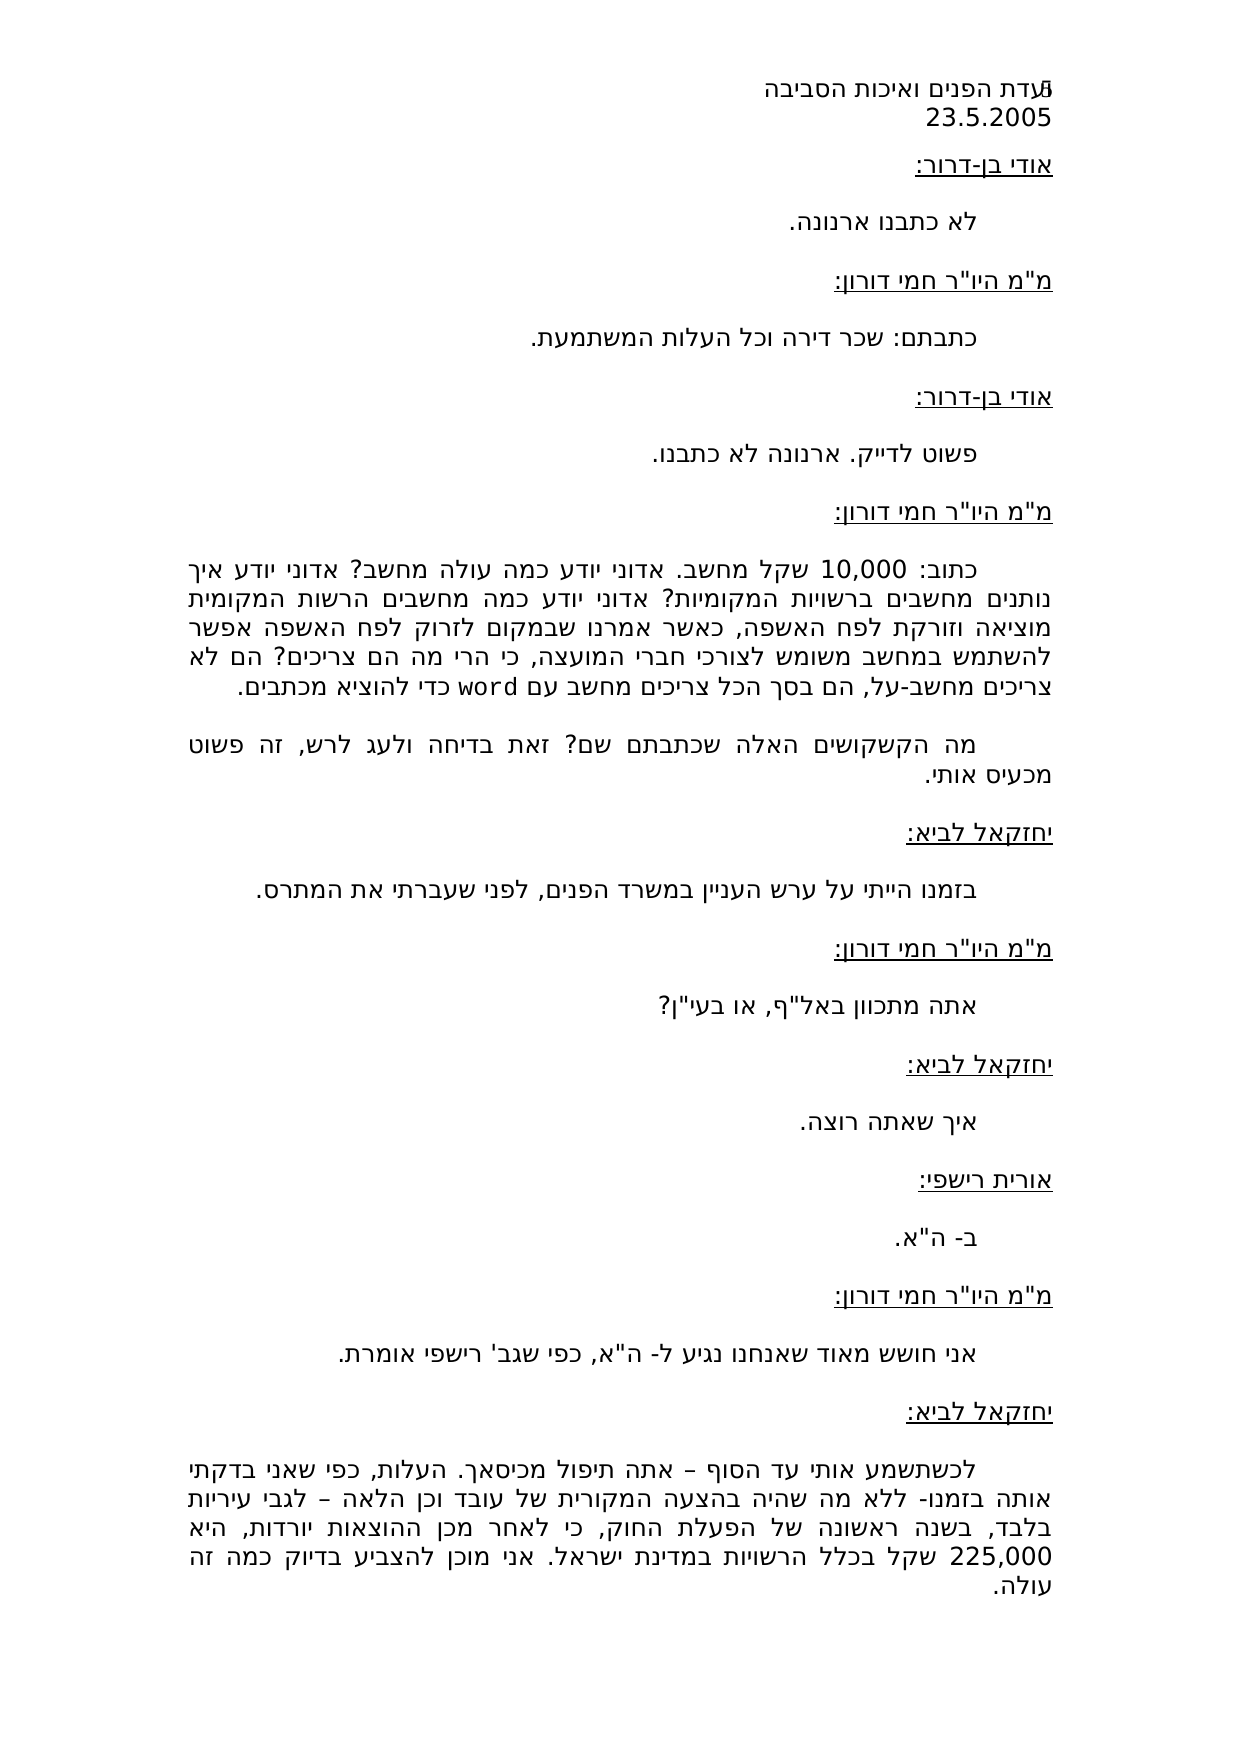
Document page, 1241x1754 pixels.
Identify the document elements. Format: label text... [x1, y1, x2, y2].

text אודי בן-דרור: [187, 352, 1053, 411]
text מה הקשקושים האלה שכתבתם שם? זאת בדיחה ולעג לרש, זה פשוט מכעיס אותי. [187, 731, 1053, 789]
text בזמנו הייתי על ערש העניין במשרד הפנים, לפני שעברתי את המתרס. [187, 876, 1053, 905]
text מ"מ היו"ר חמי דורון: [187, 1252, 1053, 1311]
text אתה מתכוון באל"ף, או בעי"ן? [187, 992, 1053, 1021]
text אורית רישפי: [187, 1137, 1053, 1195]
text ב- ה"א. [187, 1223, 1053, 1252]
text כתבתם: שכר דירה וכל העלות המשתמעת. [187, 323, 1053, 352]
text איך שאתה רוצה. [187, 1107, 1053, 1137]
text מ"מ היו"ר חמי דורון: [187, 237, 1053, 295]
text פשוט לדייק. ארנונה לא כתבנו. [187, 439, 1053, 468]
text לכשתשמע אותי עד הסוף – אתה תיפול מכיסאך. העלות, כפי שאני בדקתי אותה בזמנו- ללא מה שהיה בהצעה המקורית של עובד וכן הלאה – לגבי עיריות בלבד, בשנה ראשונה של הפעלת החוק, כי לאחר מכן ההוצאות יורדות, היא 225,000 שקל בכלל הרשויות במדינת ישראל. אני מוכן להצביע בדיוק כמה זה עולה. [187, 1455, 1053, 1601]
text אודי בן-דרור: [187, 150, 1053, 179]
text אני חושש מאוד שאנחנו נגיע ל- ה"א, כפי שגב' רישפי אומרת. [187, 1339, 1053, 1368]
text יחזקאל לביא: [187, 1021, 1053, 1079]
text מ"מ היו"ר חמי דורון: [187, 905, 1053, 963]
text יחזקאל לביא: [187, 789, 1053, 847]
text יחזקאל לביא: [187, 1368, 1053, 1427]
text מ"מ היו"ר חמי דורון: [187, 468, 1053, 527]
text לא כתבנו ארנונה. [187, 207, 1053, 237]
text כתוב: 10,000 שקל מחשב. אדוני יודע כמה עולה מחשב? אדוני יודע איך נותנים מחשבים ברשויות המקומיות? אדוני יודע כמה מחשבים הרשות המקומית מוציאה וזורקת לפח האשפה, כאשר אמרנו שבמקום לזרוק לפח האשפה אפשר להשתמש במחשב משומש לצורכי חברי המועצה, כי הרי מה הם צריכים? הם לא צריכים מחשב-על, הם בסך הכל צריכים מחשב עם word כדי להוציא מכתבים. [187, 555, 1053, 702]
